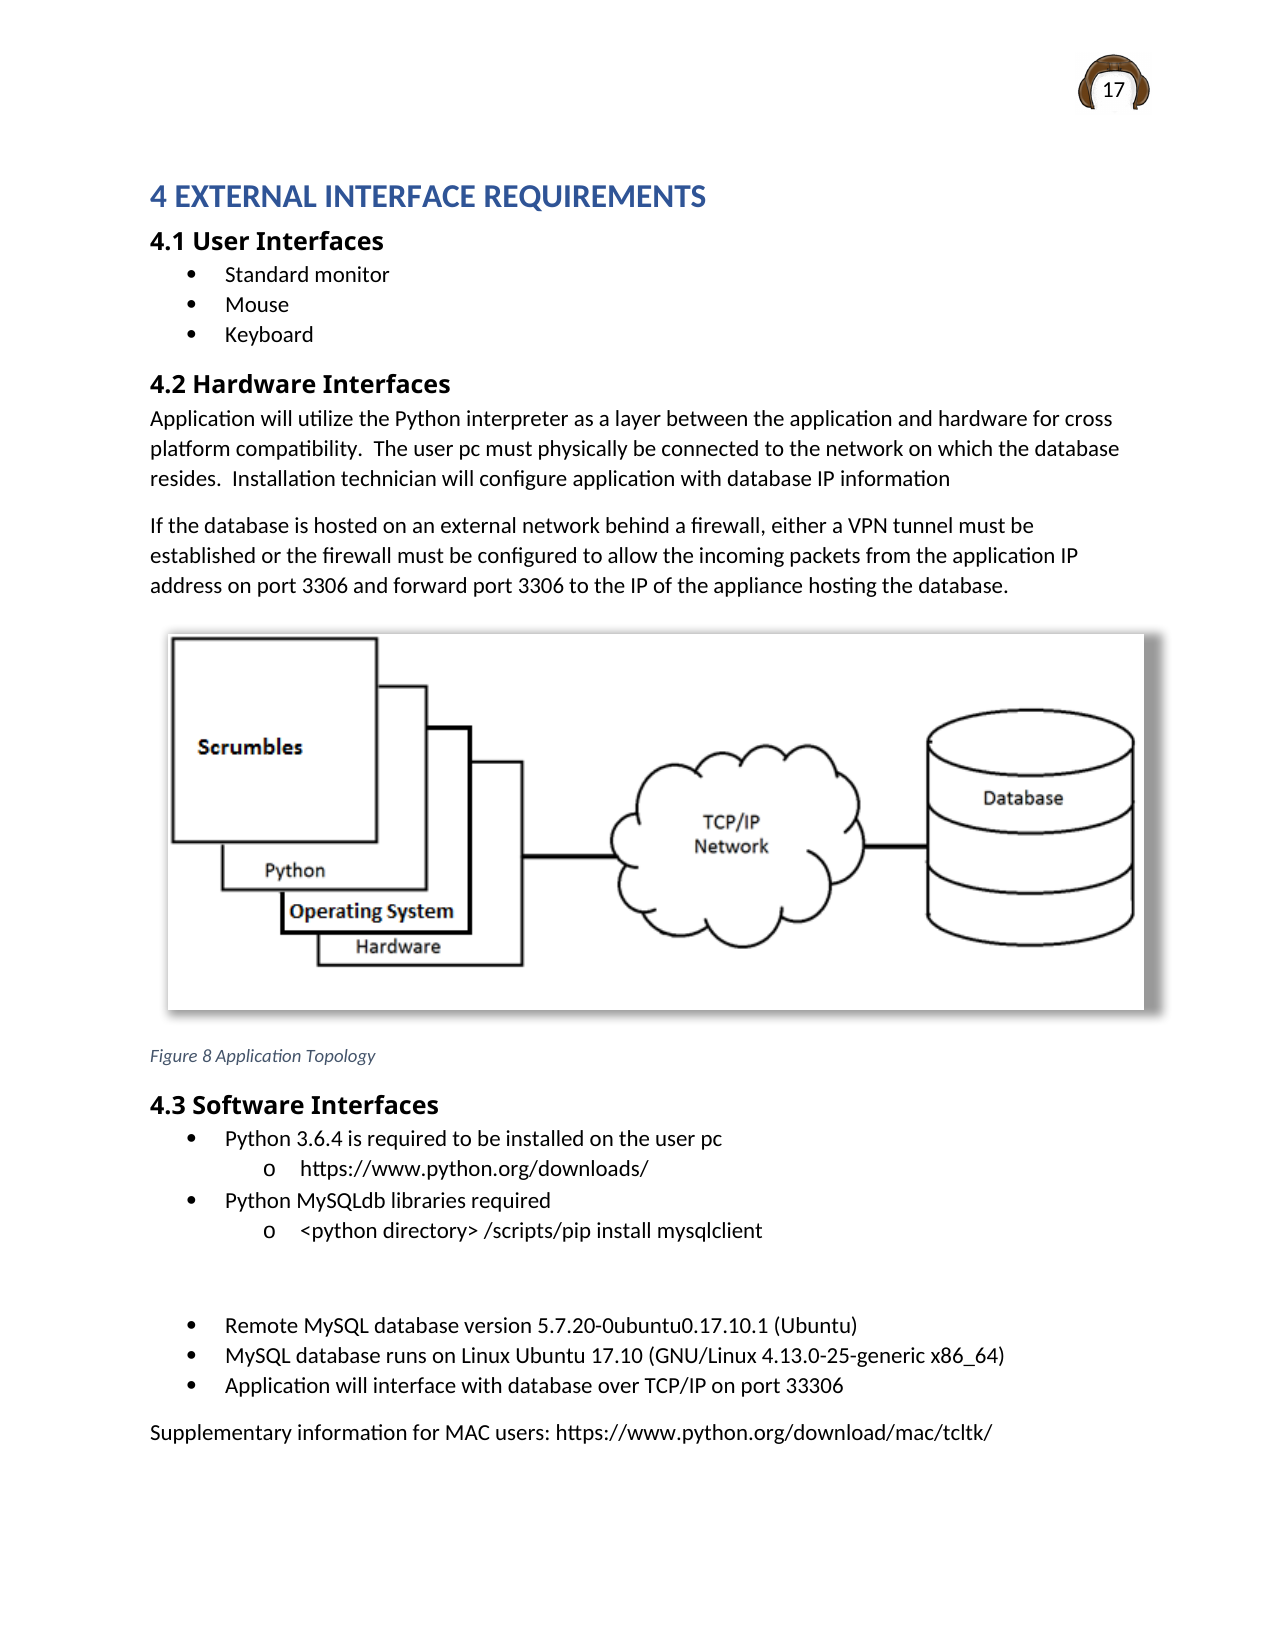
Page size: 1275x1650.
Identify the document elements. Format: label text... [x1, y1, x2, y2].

list MySQL database runs on Linux Ubuntu 17.10 (GNU/Linux 4.13.0-25-generic x86_64) [187, 1341, 1125, 1369]
list Keyboard [187, 320, 1125, 348]
subtitle 4 EXTERNAL INTERFACE REQUIREMENTS [150, 175, 1125, 216]
list Standard monitor [187, 260, 1125, 288]
list https://www.python.org/downloads/ [262, 1154, 1125, 1184]
text If the database is hosted on an external network behind a firewall, either a VPN tunnel must be established or the firewall must be configured to allow the incoming packets from the application IP address on port 3306 and forward port 3306 to the IP of the appliance hosting the database. [150, 511, 1125, 600]
list <python directory> /scripts/pip install mysqlclient [262, 1216, 1125, 1245]
list Remote MySQL database version 5.7.20-0ubuntu0.17.10.1 (Ubuntu) [187, 1311, 1125, 1339]
picture [168, 634, 1144, 1010]
text Application will utilize the Python interpreter as a layer between the application and hardware for cross platform compatibility. The user pc must physically be connected to the network on which the database resides. Installation technician will configure application with database IP information [150, 404, 1125, 492]
subtitle 4.2 Hardware Interfaces [150, 367, 1125, 401]
list Python 3.6.4 is required to be installed on the user pc [187, 1124, 1125, 1152]
text Supplementary information for MAC users: https://www.python.org/download/mac/tcltk/ [150, 1418, 1125, 1446]
list Application will interface with database over TCP/IP on port 33306 [187, 1372, 1125, 1399]
subtitle 4.1 User Interfaces [150, 223, 1125, 257]
list Mouse [187, 290, 1125, 318]
text Figure 8 Application Topology [150, 1044, 1125, 1067]
picture [1075, 52, 1152, 115]
subtitle 4.3 Software Interfaces [150, 1087, 1125, 1122]
list Python MySQLdb libraries required [187, 1186, 1125, 1214]
